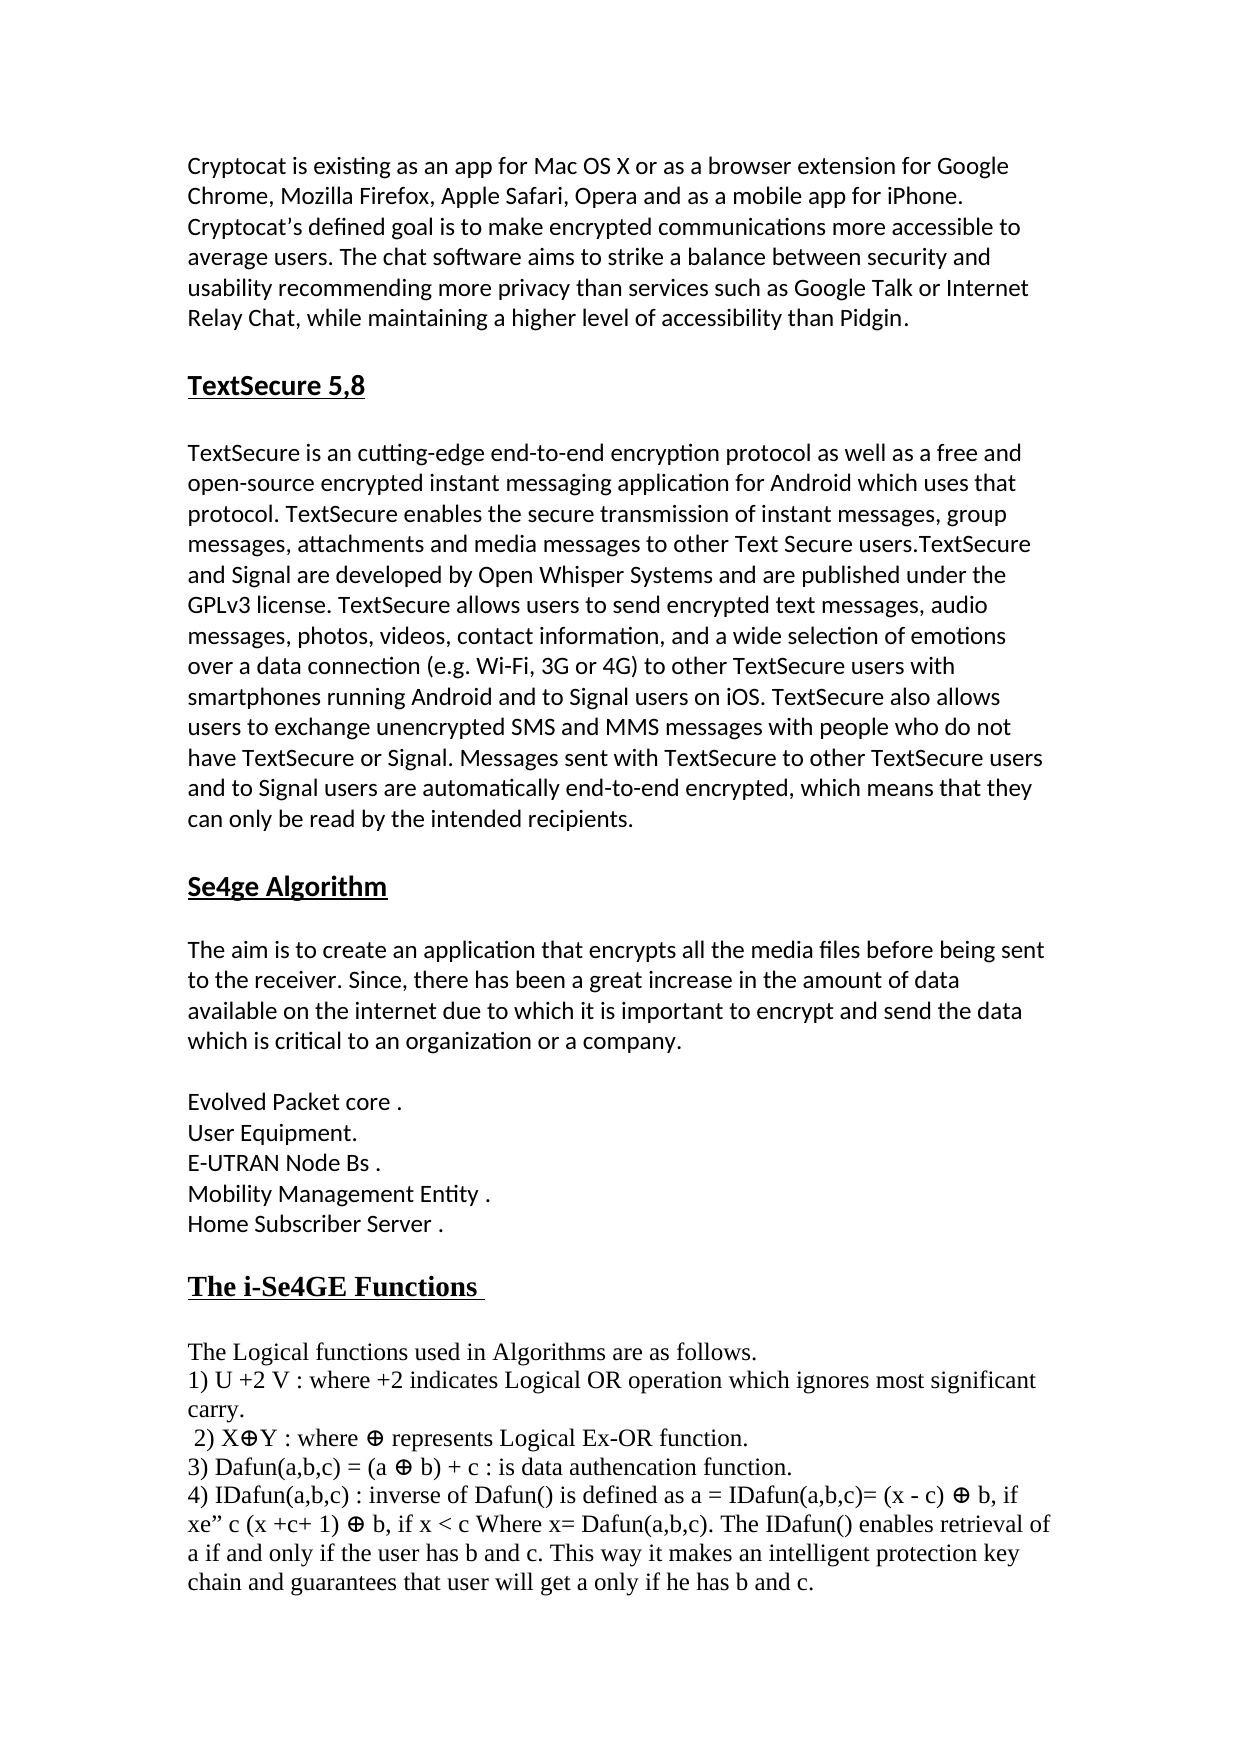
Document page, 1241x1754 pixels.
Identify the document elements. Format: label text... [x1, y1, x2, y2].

list E-UTRAN Node Bs . [187, 1147, 1053, 1178]
list The i-Se4GE Functions [187, 1269, 1053, 1303]
list 4) IDafun(a,b,c) : inverse of Dafun() is defined as a = IDafun(a,b,c)= (x - c) ⊕ b, if xe” c (x +c+ 1) ⊕ b, if x < c Where x= Dafun(a,b,c). The IDafun() enables retrieval of a if and only if the user has b and c. This way it makes an intelligent protection key chain and guarantees that user will get a only if he has b and c. [187, 1480, 1053, 1595]
text TextSecure 5,8 [187, 367, 1053, 403]
list Evolved Packet core . [187, 1086, 1053, 1117]
list 3) Dafun(a,b,c) = (a ⊕ b) + c : is data authencation function. [187, 1452, 1053, 1480]
list Home Subscriber Server . [187, 1208, 1053, 1239]
list U +2 V : where +2 indicates Logical OR operation which ignores most significant carry. [187, 1365, 1053, 1423]
list The aim is to create an application that encrypts all the media files before being sent to the receiver. Since, there has been a great increase in the amount of data available on the internet due to which it is important to encrypt and send the data which is critical to an organization or a company. [187, 934, 1053, 1056]
list Mobility Management Entity . [187, 1178, 1053, 1208]
list The Logical functions used in Algorithms are as follows. [187, 1337, 1053, 1365]
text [187, 150, 1053, 333]
text TextSecure is an cutting-edge end-to-end encryption protocol as well as a free and open-source encrypted instant messaging application for Android which uses that protocol. TextSecure enables the secure transmission of instant messages, group messages, attachments and media messages to other Text Secure users.TextSecure and Signal are developed by Open Whisper Systems and are published under the GPLv3 license. TextSecure allows users to send encrypted text messages, audio messages, photos, videos, contact information, and a wide selection of emotions over a data connection (e.g. Wi-Fi, 3G or 4G) to other TextSecure users with smartphones running Android and to Signal users on iOS. TextSecure also allows users to exchange unencrypted SMS and MMS messages with people who do not have TextSecure or Signal. Messages sent with TextSecure to other TextSecure users and to Signal users are automatically end-to-end encrypted, which means that they can only be read by the intended recipients. [187, 437, 1053, 834]
list Se4ge Algorithm [187, 868, 1053, 903]
list User Equipment. [187, 1117, 1053, 1147]
list 2) X⊕Y : where ⊕ represents Logical Ex-OR function. [187, 1423, 1053, 1452]
